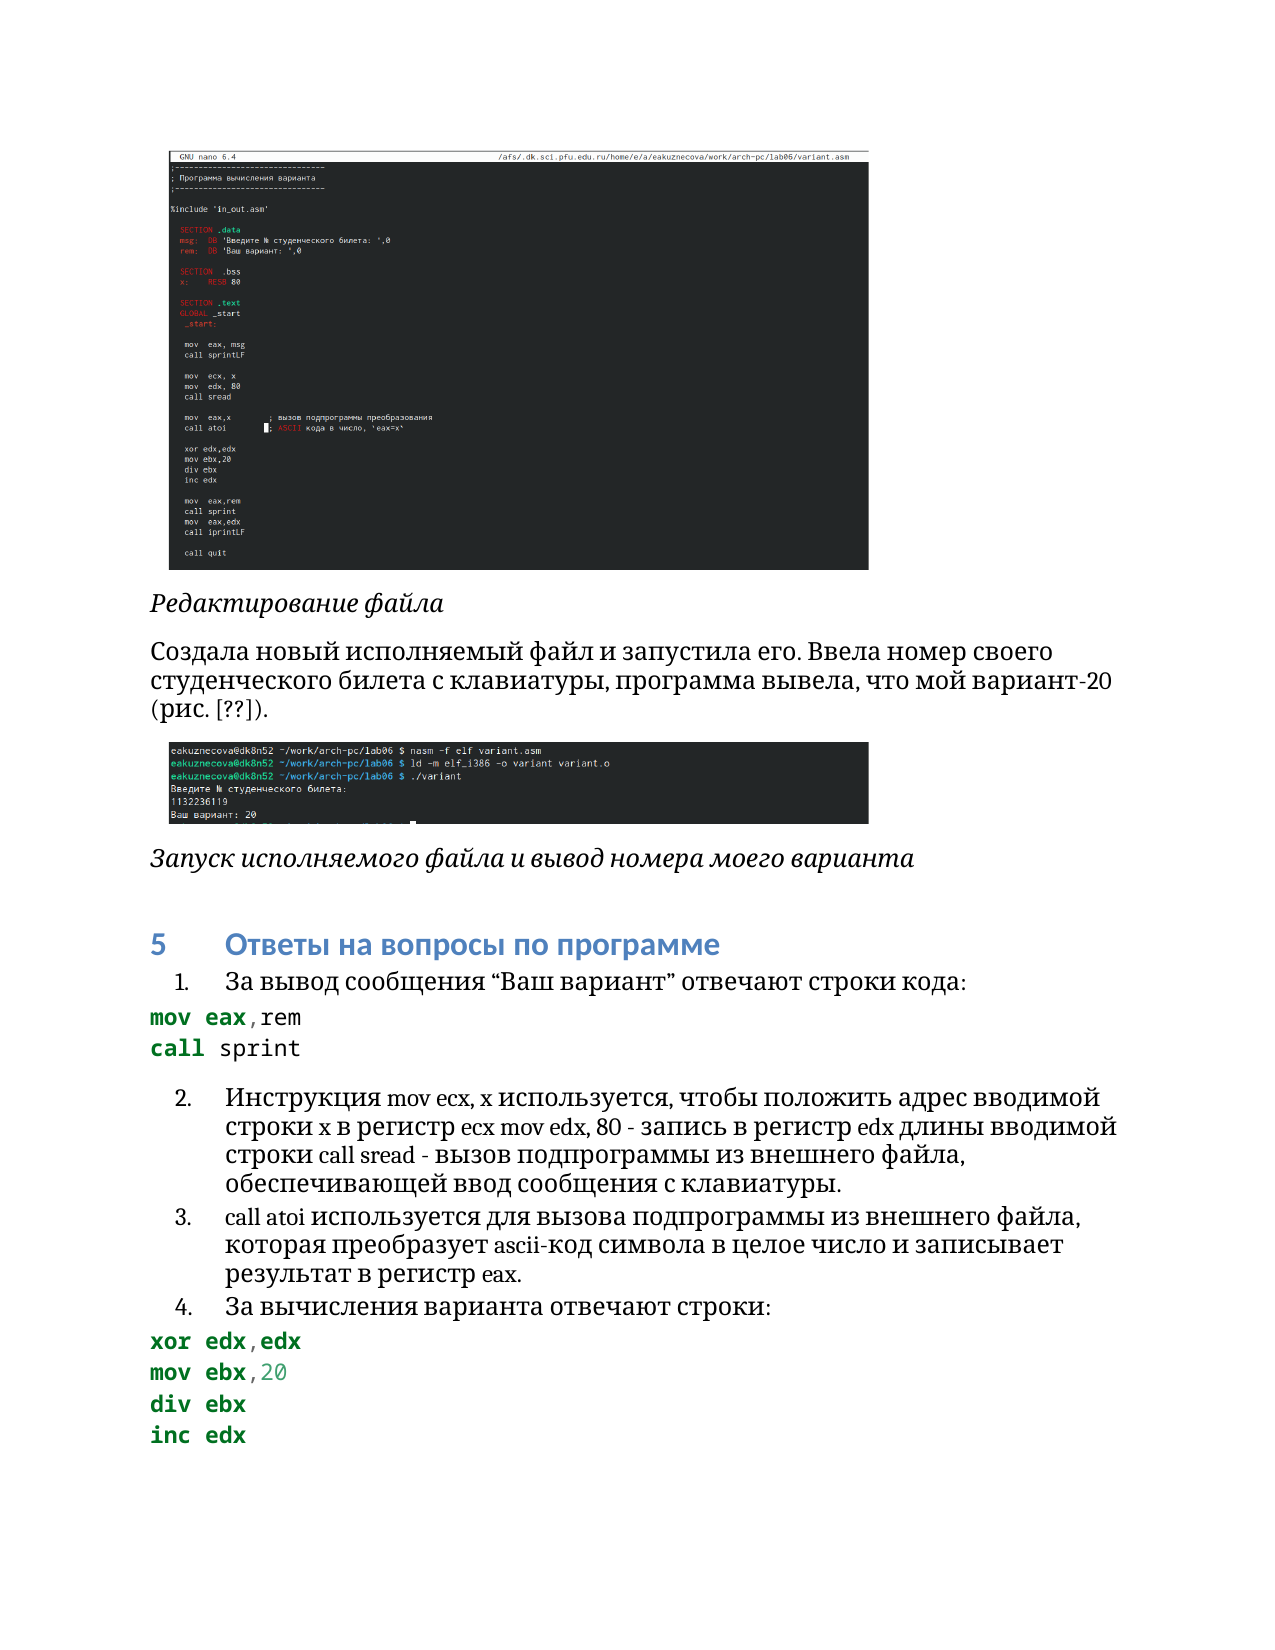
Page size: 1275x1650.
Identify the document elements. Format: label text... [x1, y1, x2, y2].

list call atoi используется для вызова подпрограммы из внешнего файла, которая преобразует ascii-код символа в целое число и записывает результат в регистр eax. [175, 1202, 1125, 1289]
text Редактирование файла [150, 590, 1125, 619]
text Создала новый исполняемый файл и запустила его. Ввела номер своего студенческого билета с клавиатуры, программа вывела, что мой вариант-20 (рис. [??]). [150, 638, 1125, 724]
picture [168, 742, 869, 824]
picture [168, 150, 869, 570]
list Инструкция mov ecx, x используется, чтобы положить адрес вводимой строки x в регистр ecx mov edx, 80 - запись в регистр edx длины вводимой строки call sread - вызов подпрограммы из внешнего файла, обеспечивающей ввод сообщения с клавиатуры. [175, 1084, 1125, 1199]
text mov eax,rem call sprint [150, 1000, 1125, 1063]
list За вывод сообщения “Ваш вариант” отвечают строки кода: [175, 968, 1125, 997]
subtitle 5 Ответы на вопросы по программе [150, 923, 1125, 964]
list За вычисления варианта отвечают строки: [175, 1292, 1125, 1321]
text xor edx,edx mov ebx,20 div ebx inc edx [150, 1325, 1125, 1450]
text Запуск исполняемого файла и вывод номера моего варианта [150, 845, 1125, 873]
